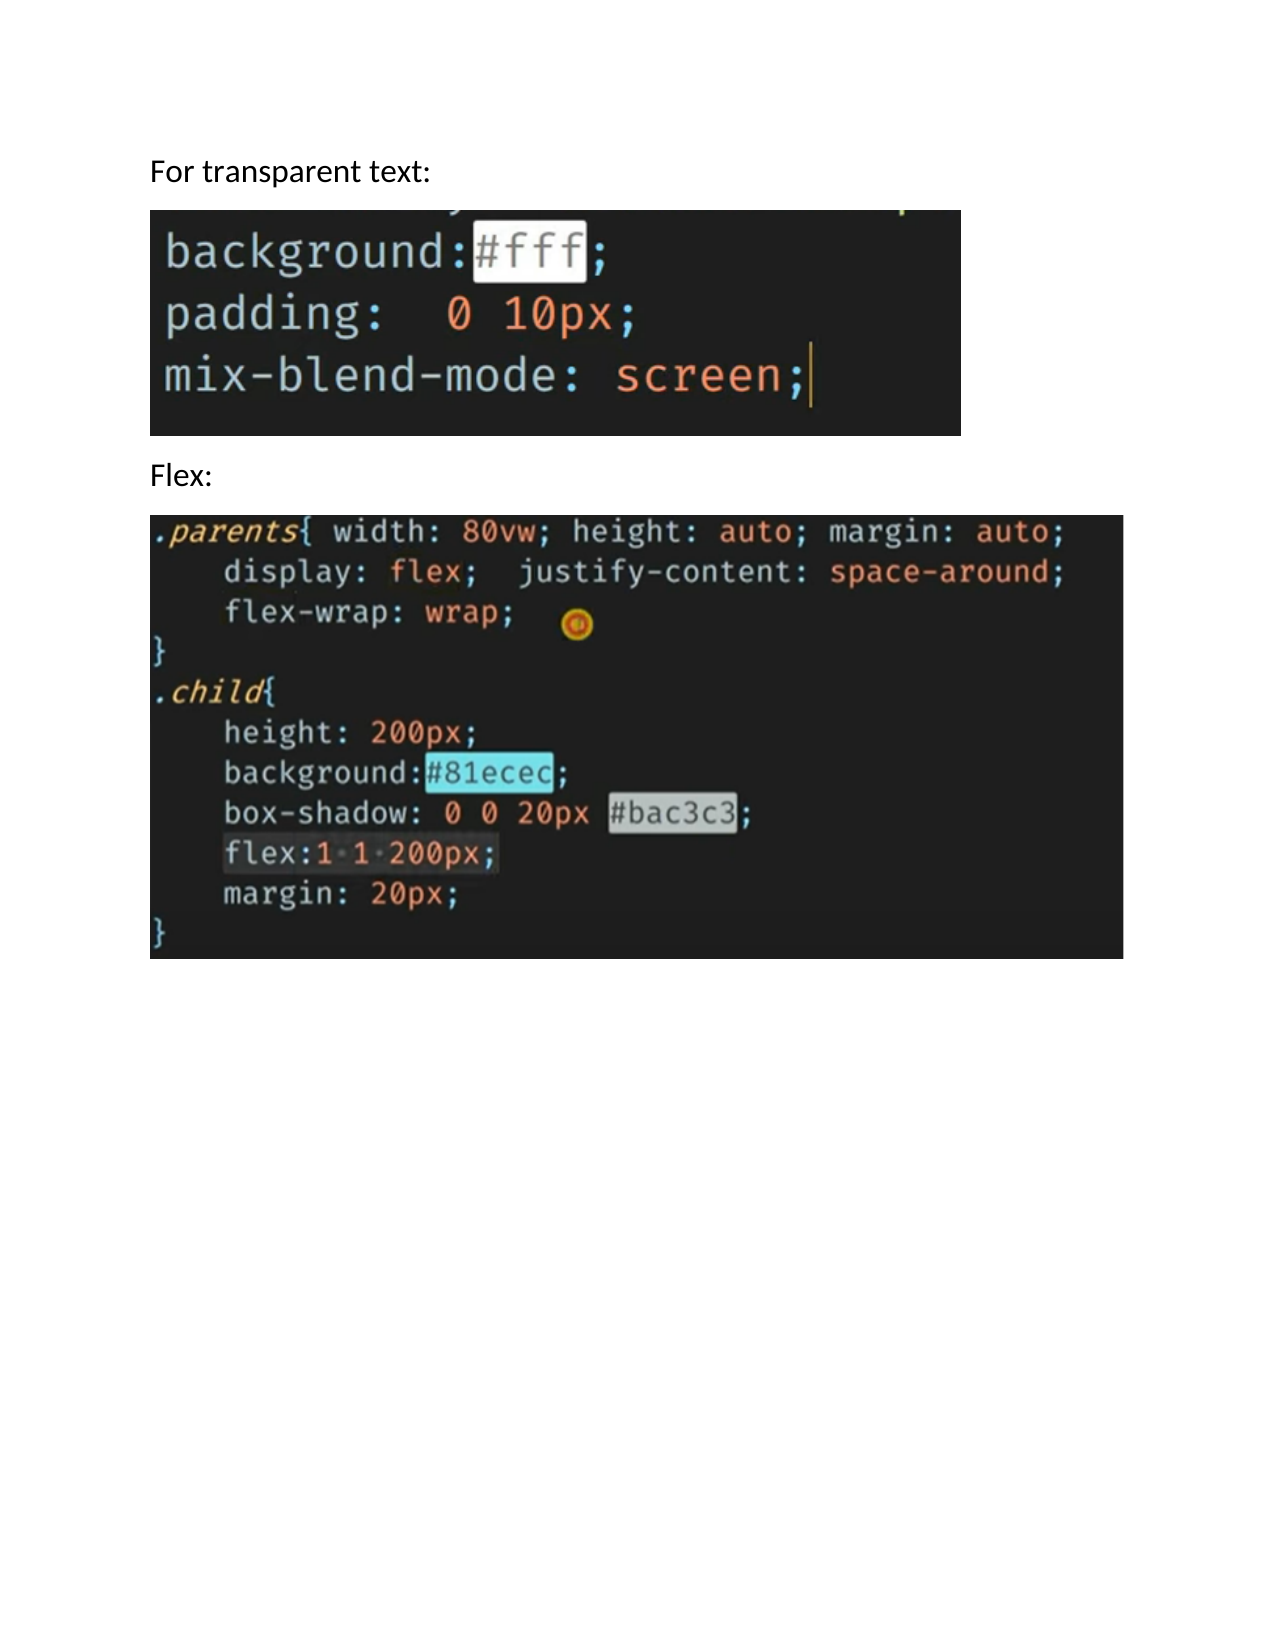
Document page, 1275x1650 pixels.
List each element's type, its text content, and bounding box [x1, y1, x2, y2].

text Flex: [150, 454, 1125, 495]
picture [150, 515, 1124, 959]
text For transparent text: [150, 150, 1125, 191]
picture [150, 210, 961, 436]
